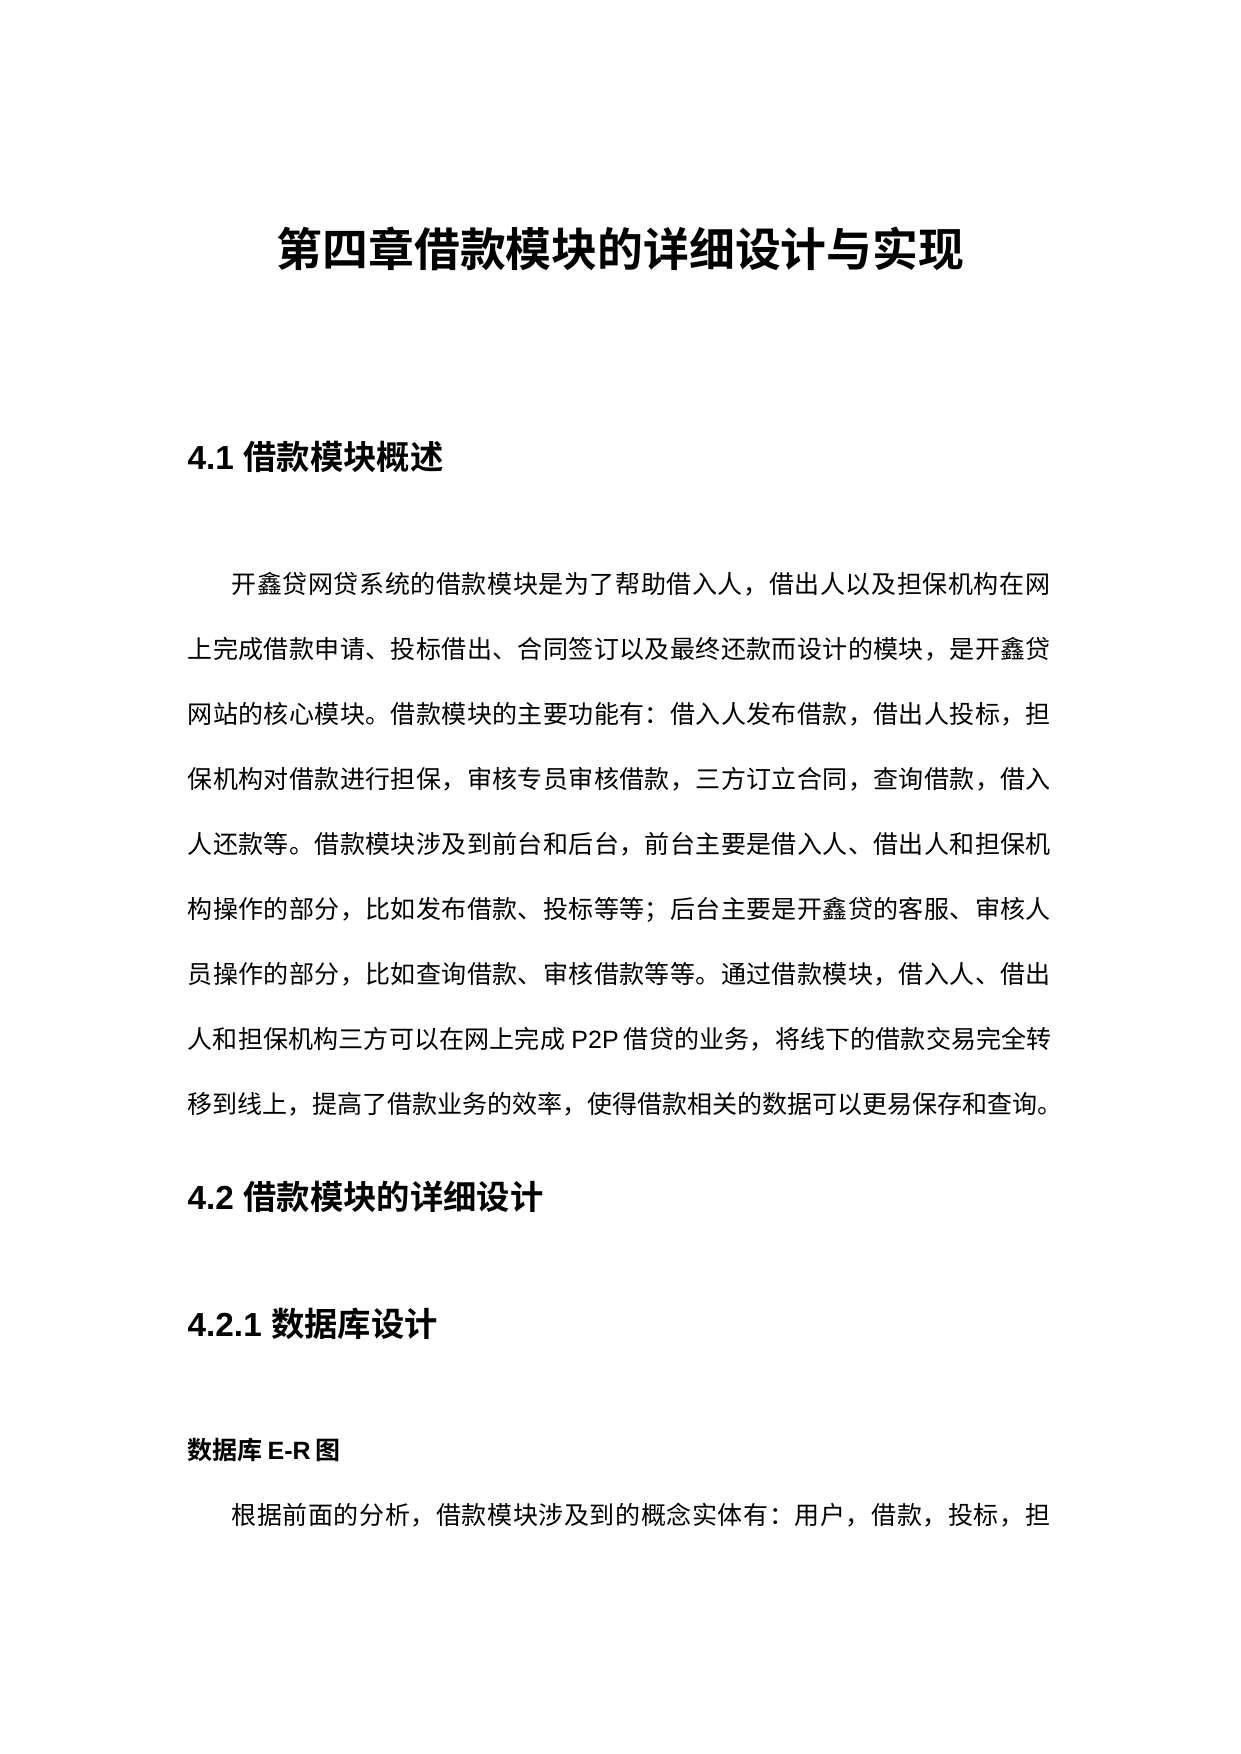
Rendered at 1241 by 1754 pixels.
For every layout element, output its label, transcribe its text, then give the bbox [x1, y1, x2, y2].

subtitle 4.1 借款模块概述 [187, 423, 1053, 488]
subtitle 4.2 借款模块的详细设计 [187, 1162, 1053, 1227]
subtitle 第四章借款模块的详细设计与实现 [187, 197, 1053, 295]
text 数据库E-R图 [187, 1416, 1053, 1481]
text 开鑫贷网贷系统的借款模块是为了帮助借入人，借出人以及担保机构在网上完成借款申请、投标借出、合同签订以及最终还款而设计的模块，是开鑫贷网站的核心模块。借款模块的主要功能有：借入人发布借款，借出人投标，担保机构对借款进行担保，审核专员审核借款，三方订立合同，查询借款，借入人还款等。借款模块涉及到前台和后台，前台主要是借入人、借出人和担保机构操作的部分，比如发布借款、投标等等；后台主要是开鑫贷的客服、审核人员操作的部分，比如查询借款、审核借款等等。通过借款模块，借入人、借出人和担保机构三方可以在网上完成P2P借贷的业务，将线下的借款交易完全转移到线上，提高了借款业务的效率，使得借款相关的数据可以更易保存和查询。 [187, 550, 1053, 1135]
subtitle 4.2.1 数据库设计 [187, 1289, 1053, 1354]
